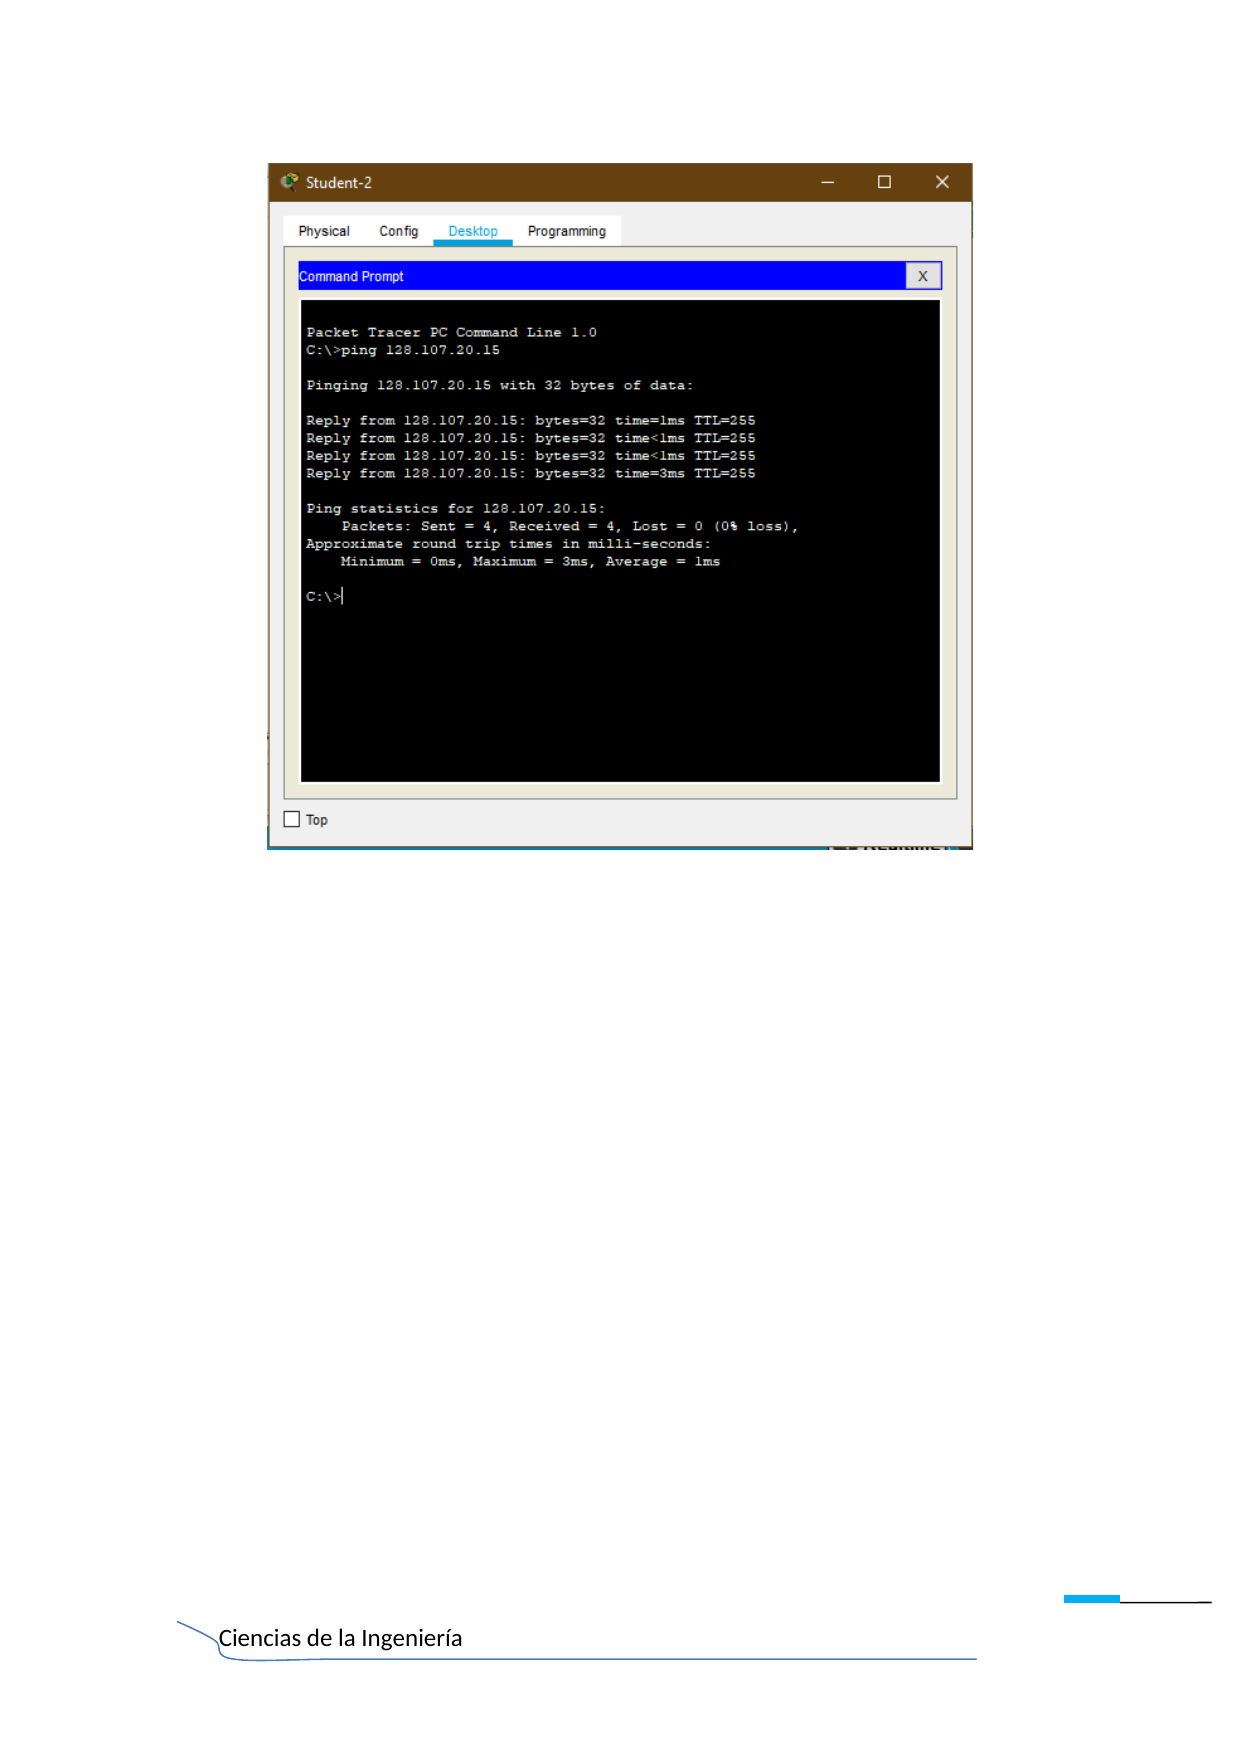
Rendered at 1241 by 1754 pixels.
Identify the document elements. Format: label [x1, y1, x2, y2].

picture [267, 163, 974, 850]
